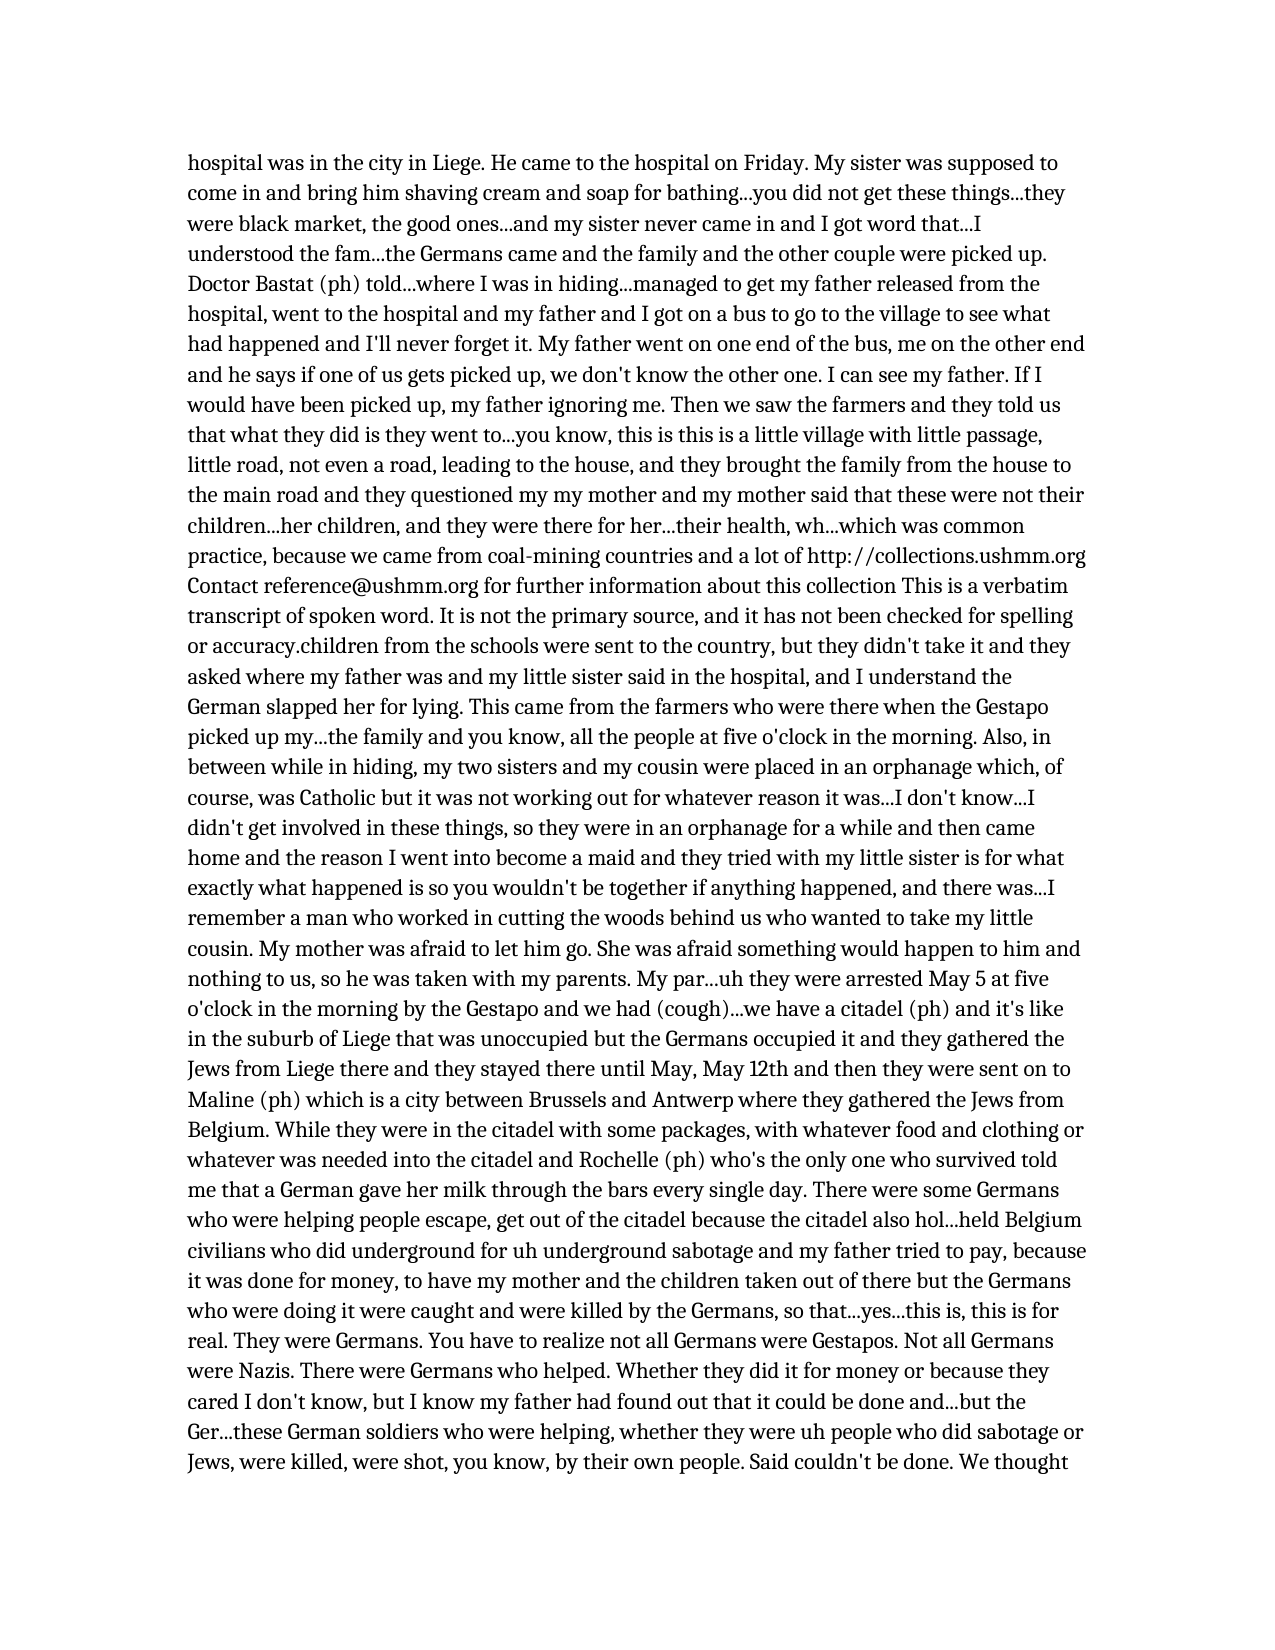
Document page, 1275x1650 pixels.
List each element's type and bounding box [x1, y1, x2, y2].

text [187, 150, 1087, 1475]
